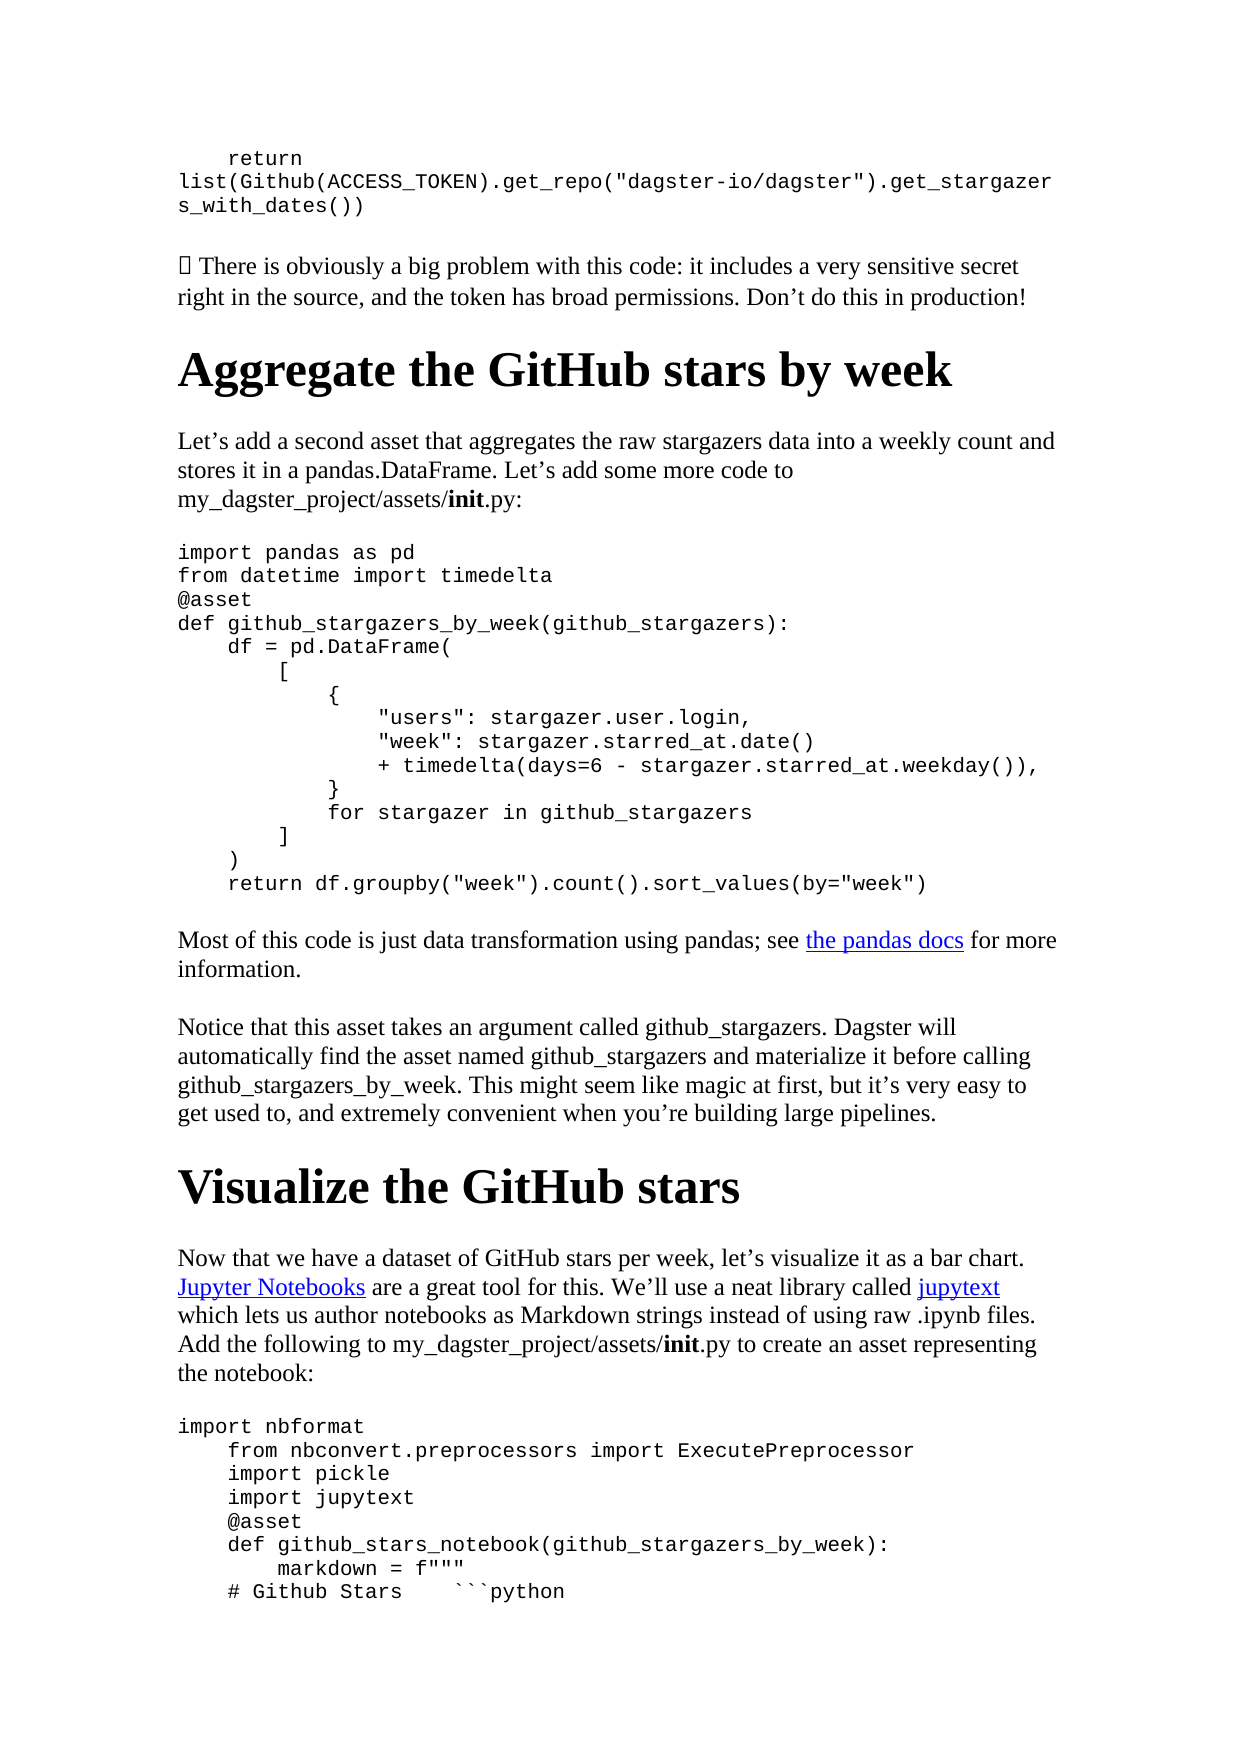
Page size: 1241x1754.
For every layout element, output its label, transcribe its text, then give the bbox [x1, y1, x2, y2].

text Visualize the GitHub stars [177, 1156, 1063, 1214]
text Aggregate the GitHub stars by week [177, 340, 1063, 397]
text import nbformat from nbconvert.preprocessors import ExecutePreprocessor import pickle import jupytext [177, 1416, 1063, 1511]
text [177, 1511, 1063, 1605]
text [177, 148, 1063, 218]
text Now that we have a dataset of GitHub stars per week, let’s visualize it as a bar chart. Jupyter Notebooks are a great tool for this. We’ll use a neat library called jupytext which lets us author notebooks as Markdown strings instead of using raw .ipynb files. Add the following to my_dagster_project/assets/init.py to create an asset representing the notebook: [177, 1243, 1063, 1387]
text Most of this code is just data transformation using pandas; see the pandas docs for more information. [177, 926, 1063, 983]
text import pandas as pd from datetime import timedelta [177, 542, 1063, 589]
text Let’s add a second asset that aggregates the raw stargazers data into a weekly count and stores it in a pandas.DataFrame. Let’s add some more code to my_dagster_project/assets/init.py: [177, 426, 1063, 513]
text 🚨 There is obviously a big problem with this code: it includes a very sensitive secret right in the source, and the token has broad permissions. Don’t do this in production! [177, 248, 1063, 311]
text @asset def github_stargazers_by_week(github_stargazers): df = pd.DataFrame( [ { "users": stargazer.user.login, "week": stargazer.starred_at.date() + timedelta(days=6 - stargazer.starred_at.weekday()), } for stargazer in github_stargazers ] ) return df.groupby("week").count().sort_values(by="week") [177, 589, 1063, 896]
text Notice that this asset takes an argument called github_stargazers. Dagster will automatically find the asset named github_stargazers and materialize it before calling github_stargazers_by_week. This might seem like magic at first, but it’s very easy to get used to, and extremely convenient when you’re building large pipelines. [177, 1012, 1063, 1127]
